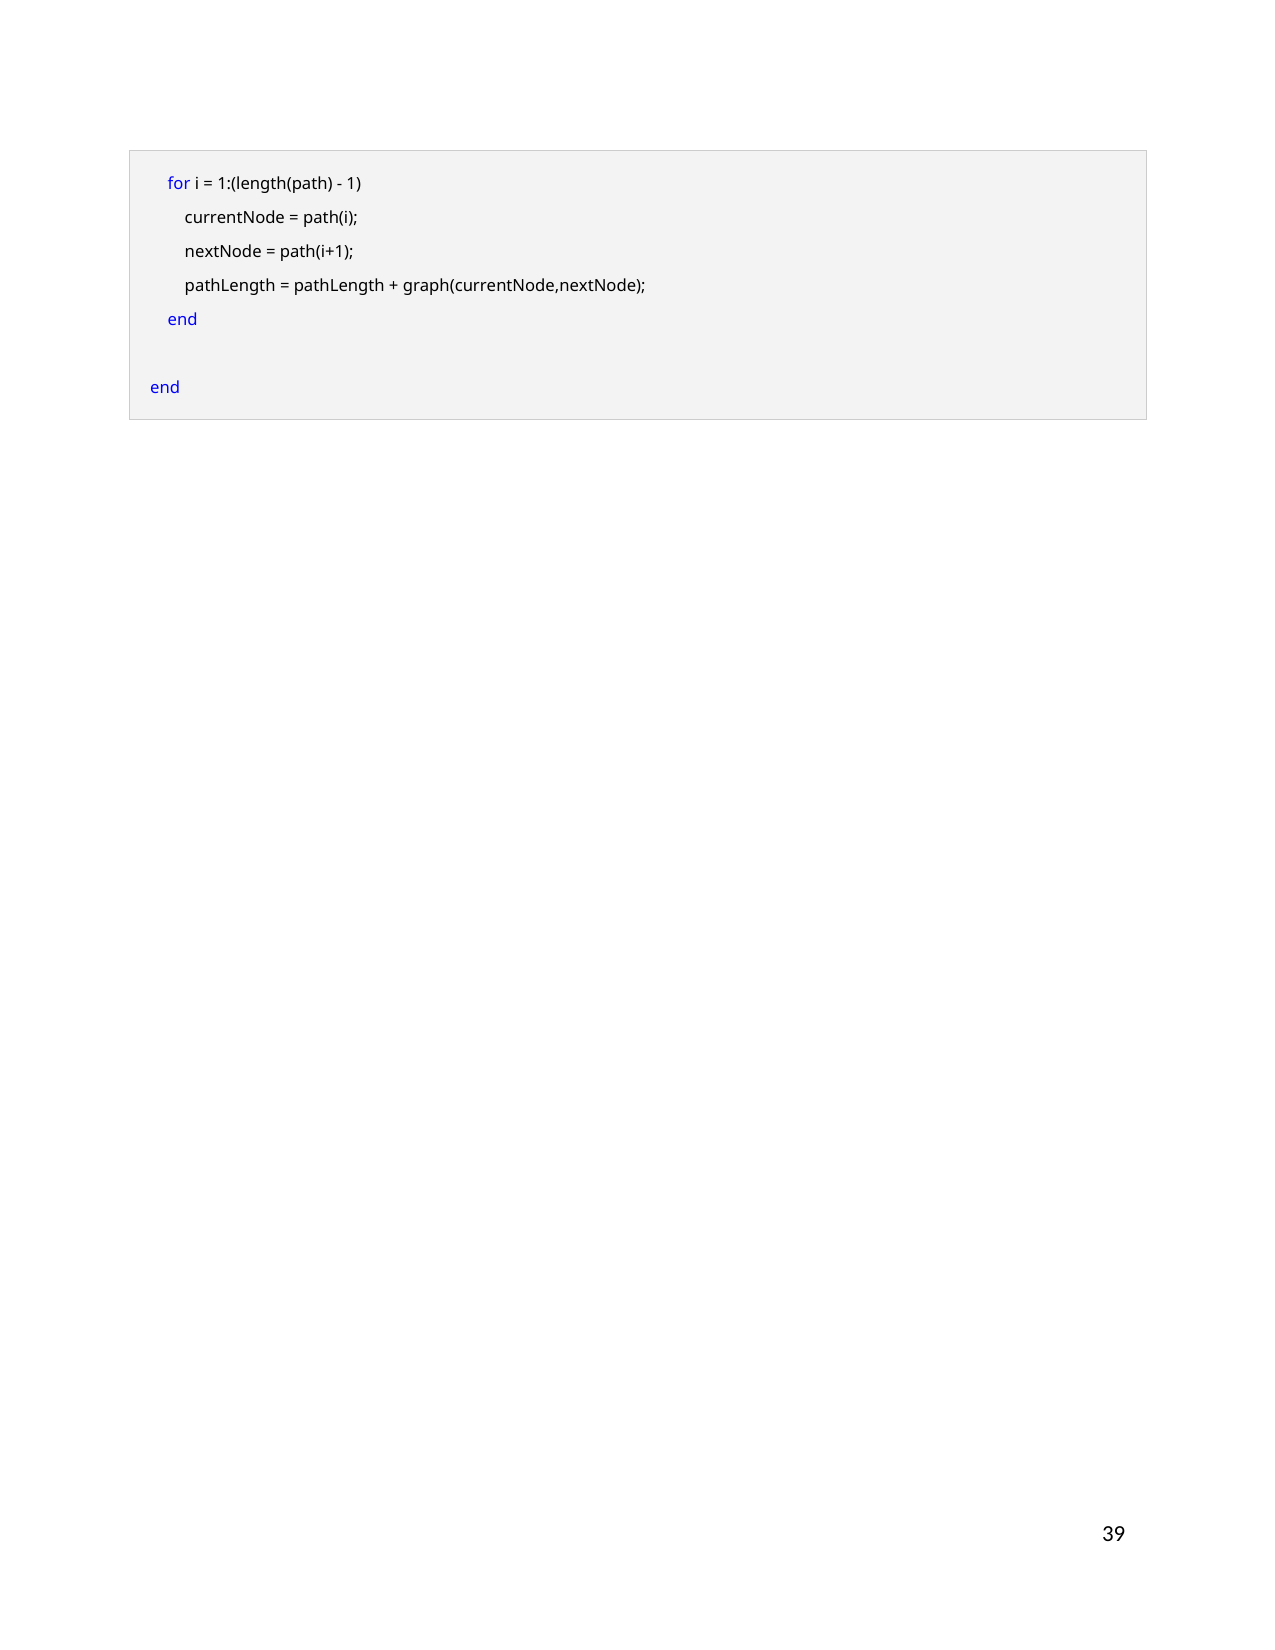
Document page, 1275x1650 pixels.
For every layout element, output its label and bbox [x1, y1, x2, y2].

text [130, 151, 1146, 419]
